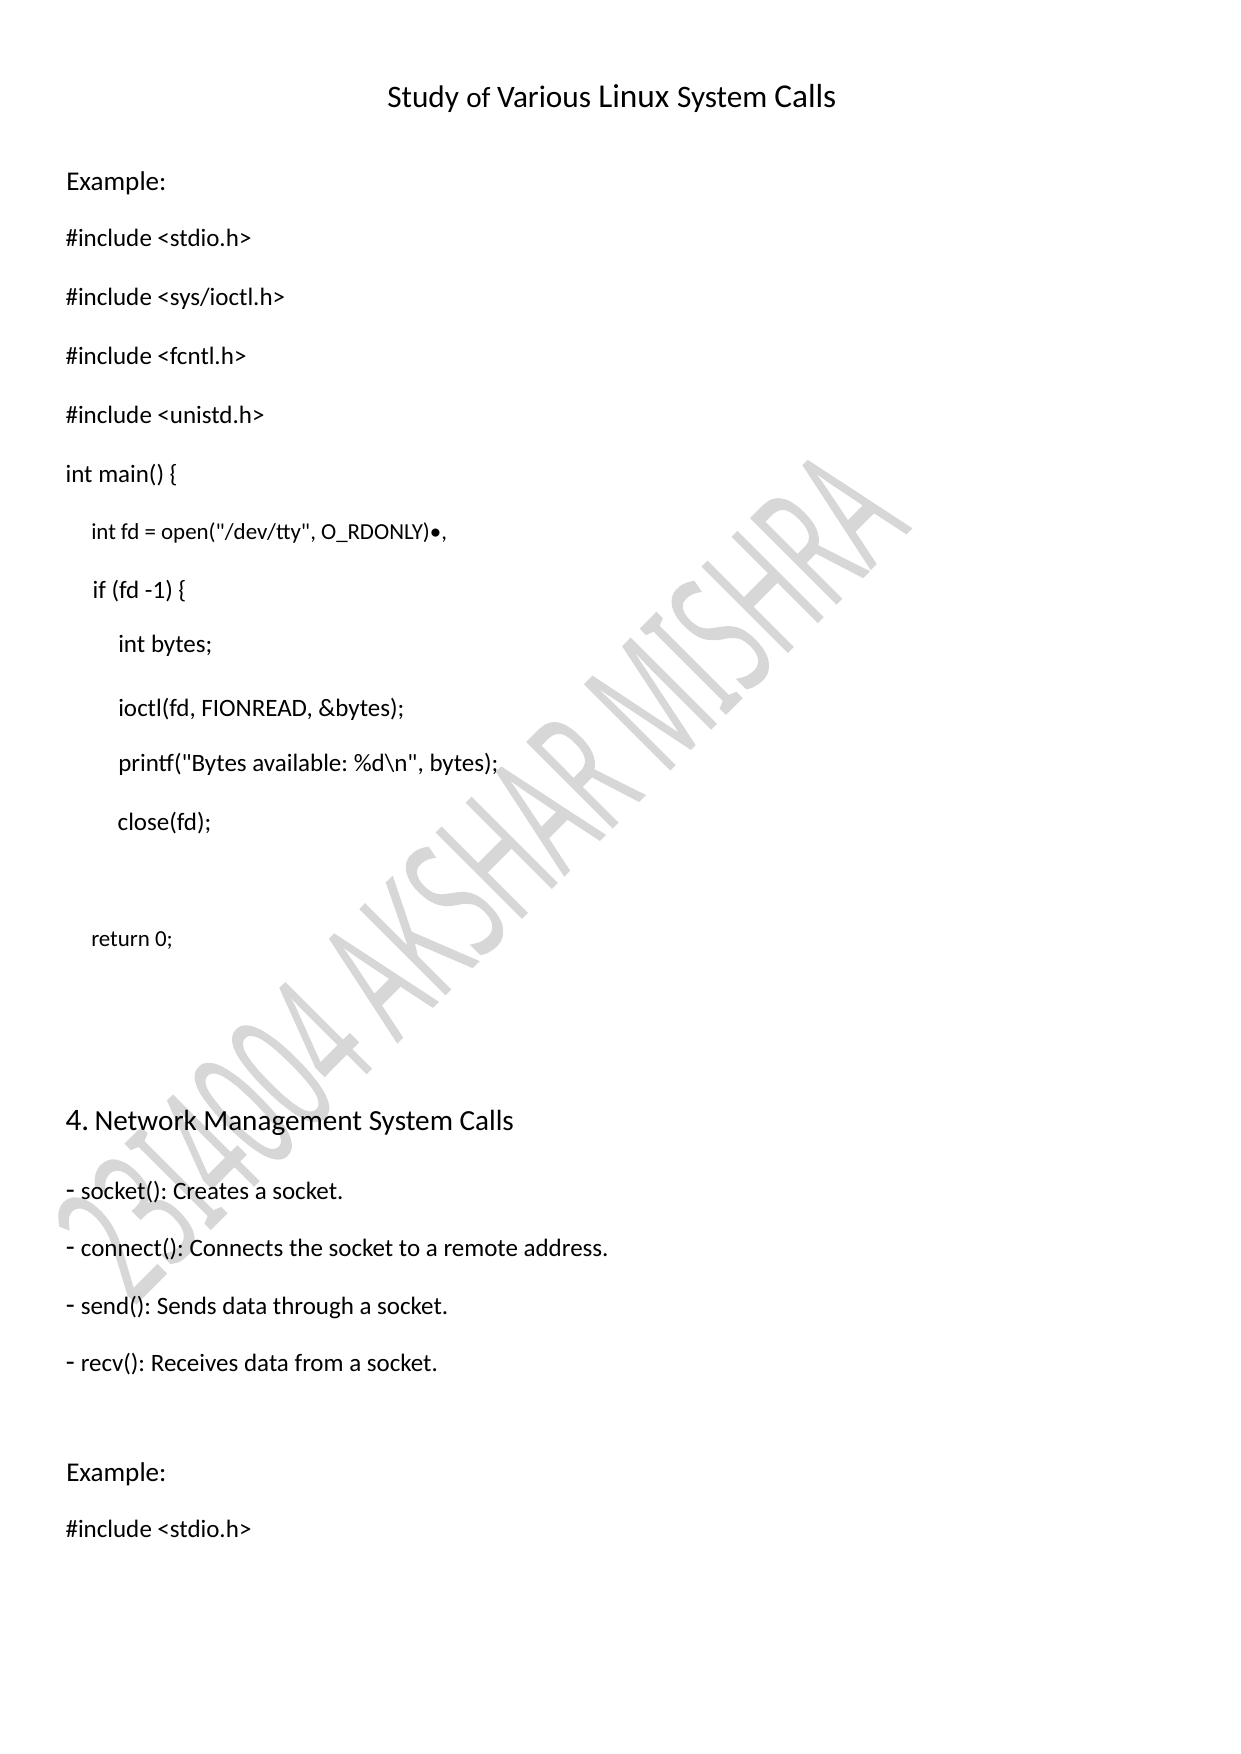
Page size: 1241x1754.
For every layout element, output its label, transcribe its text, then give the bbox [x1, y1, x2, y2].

text #include <unistd.h> [65, 399, 897, 430]
list send(): Sends data through a socket. [66, 1286, 897, 1321]
text #include <sys/ioctl.h> [65, 281, 897, 312]
text ioctl(fd, FIONREAD, &bytes); [118, 692, 897, 723]
text #include <fcntl.h> [65, 340, 897, 371]
text Example: [66, 164, 897, 197]
list socket(): Creates a socket. [66, 1171, 897, 1206]
text Example: [66, 1455, 897, 1488]
subtitle Network Management System Calls [65, 1099, 897, 1138]
text int bytes; [118, 628, 897, 658]
text #include <stdio.h> [65, 1514, 897, 1544]
text return 0; [91, 924, 897, 952]
list connect(): Connects the socket to a remote address. [66, 1228, 897, 1264]
text int main() { [65, 458, 897, 489]
text int fd = open("/dev/tty", O_RDONLY)•, [91, 517, 897, 545]
text if (fd -1) { [92, 574, 897, 605]
text close(fd); [117, 806, 897, 836]
list recv(): Receives data from a socket. [66, 1343, 897, 1379]
text printf("Bytes available: %d\n", bytes); [118, 747, 897, 777]
text #include <stdio.h> [65, 222, 897, 253]
